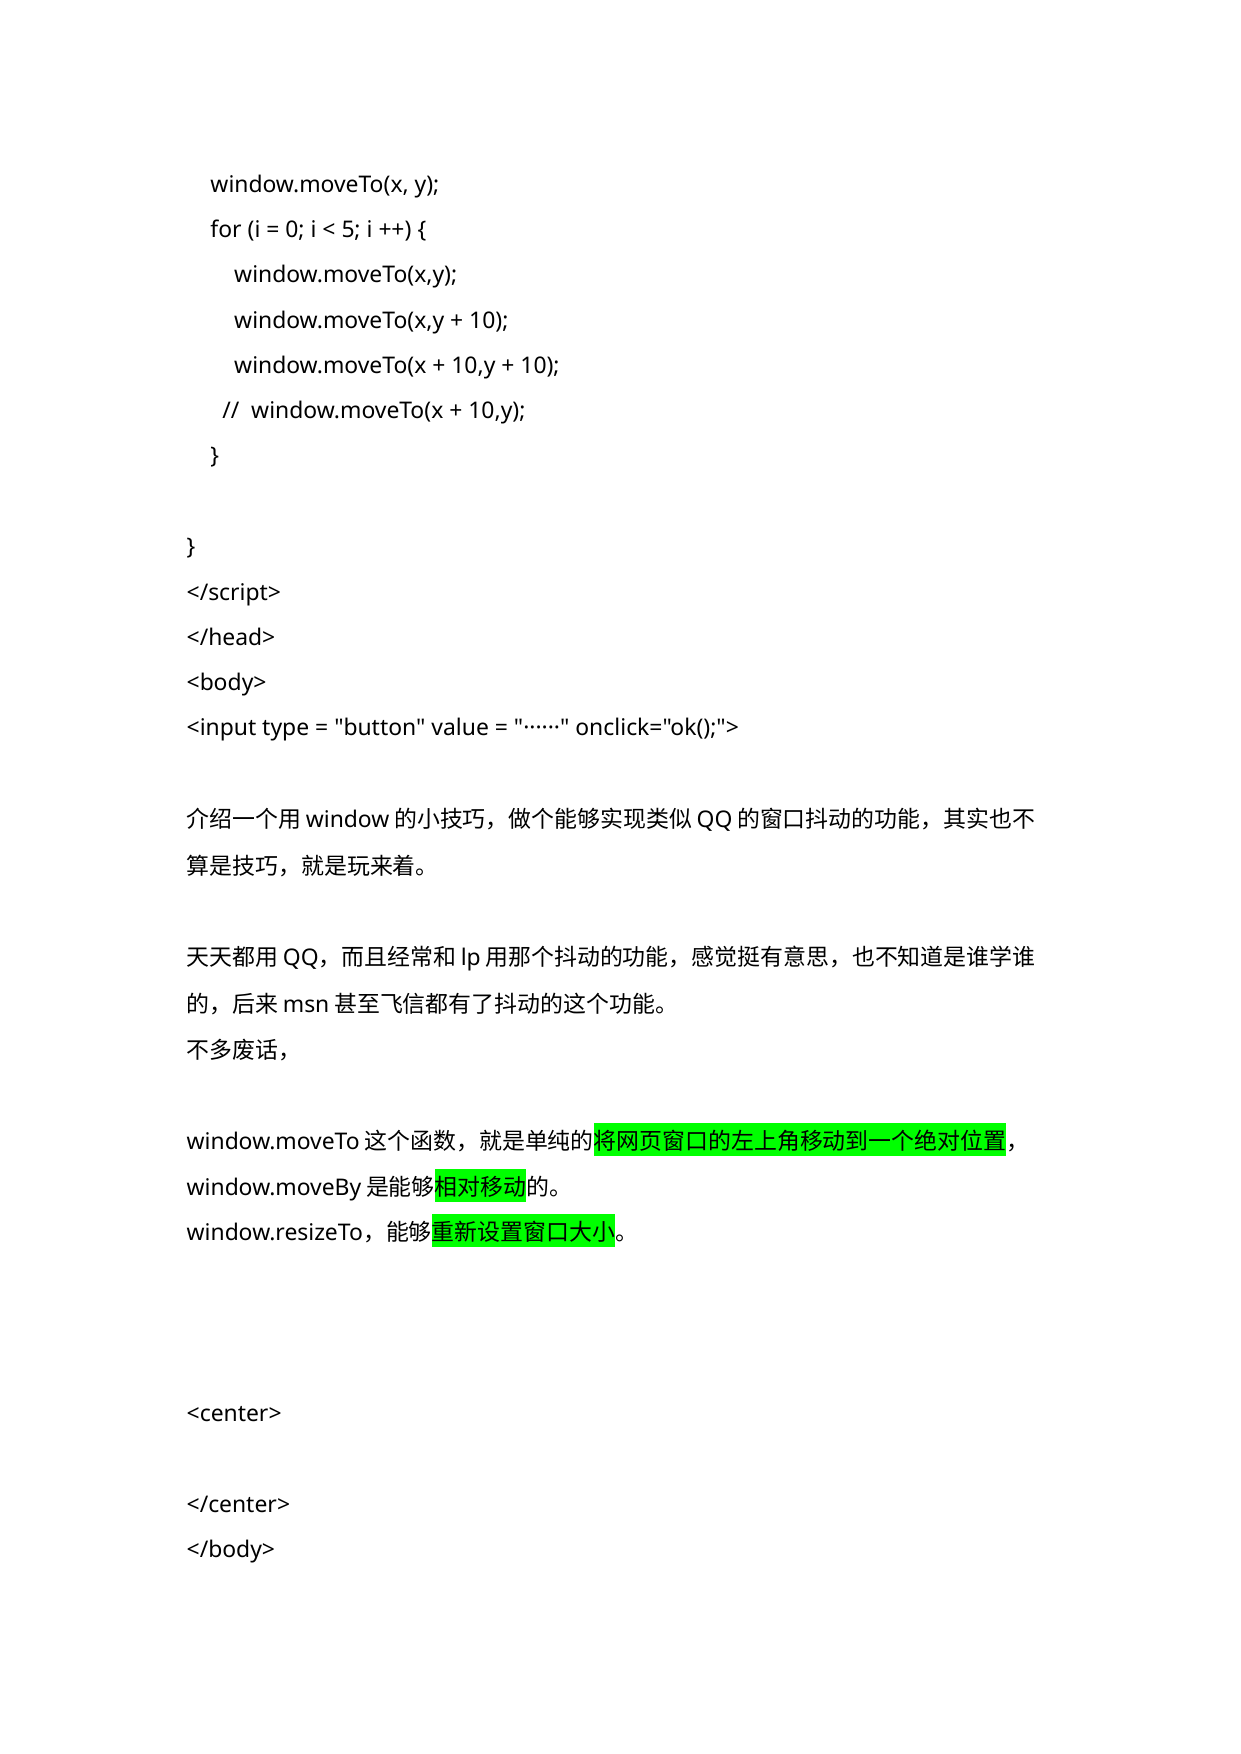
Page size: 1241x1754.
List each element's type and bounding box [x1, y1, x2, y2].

table_header [175, 165, 1063, 1574]
